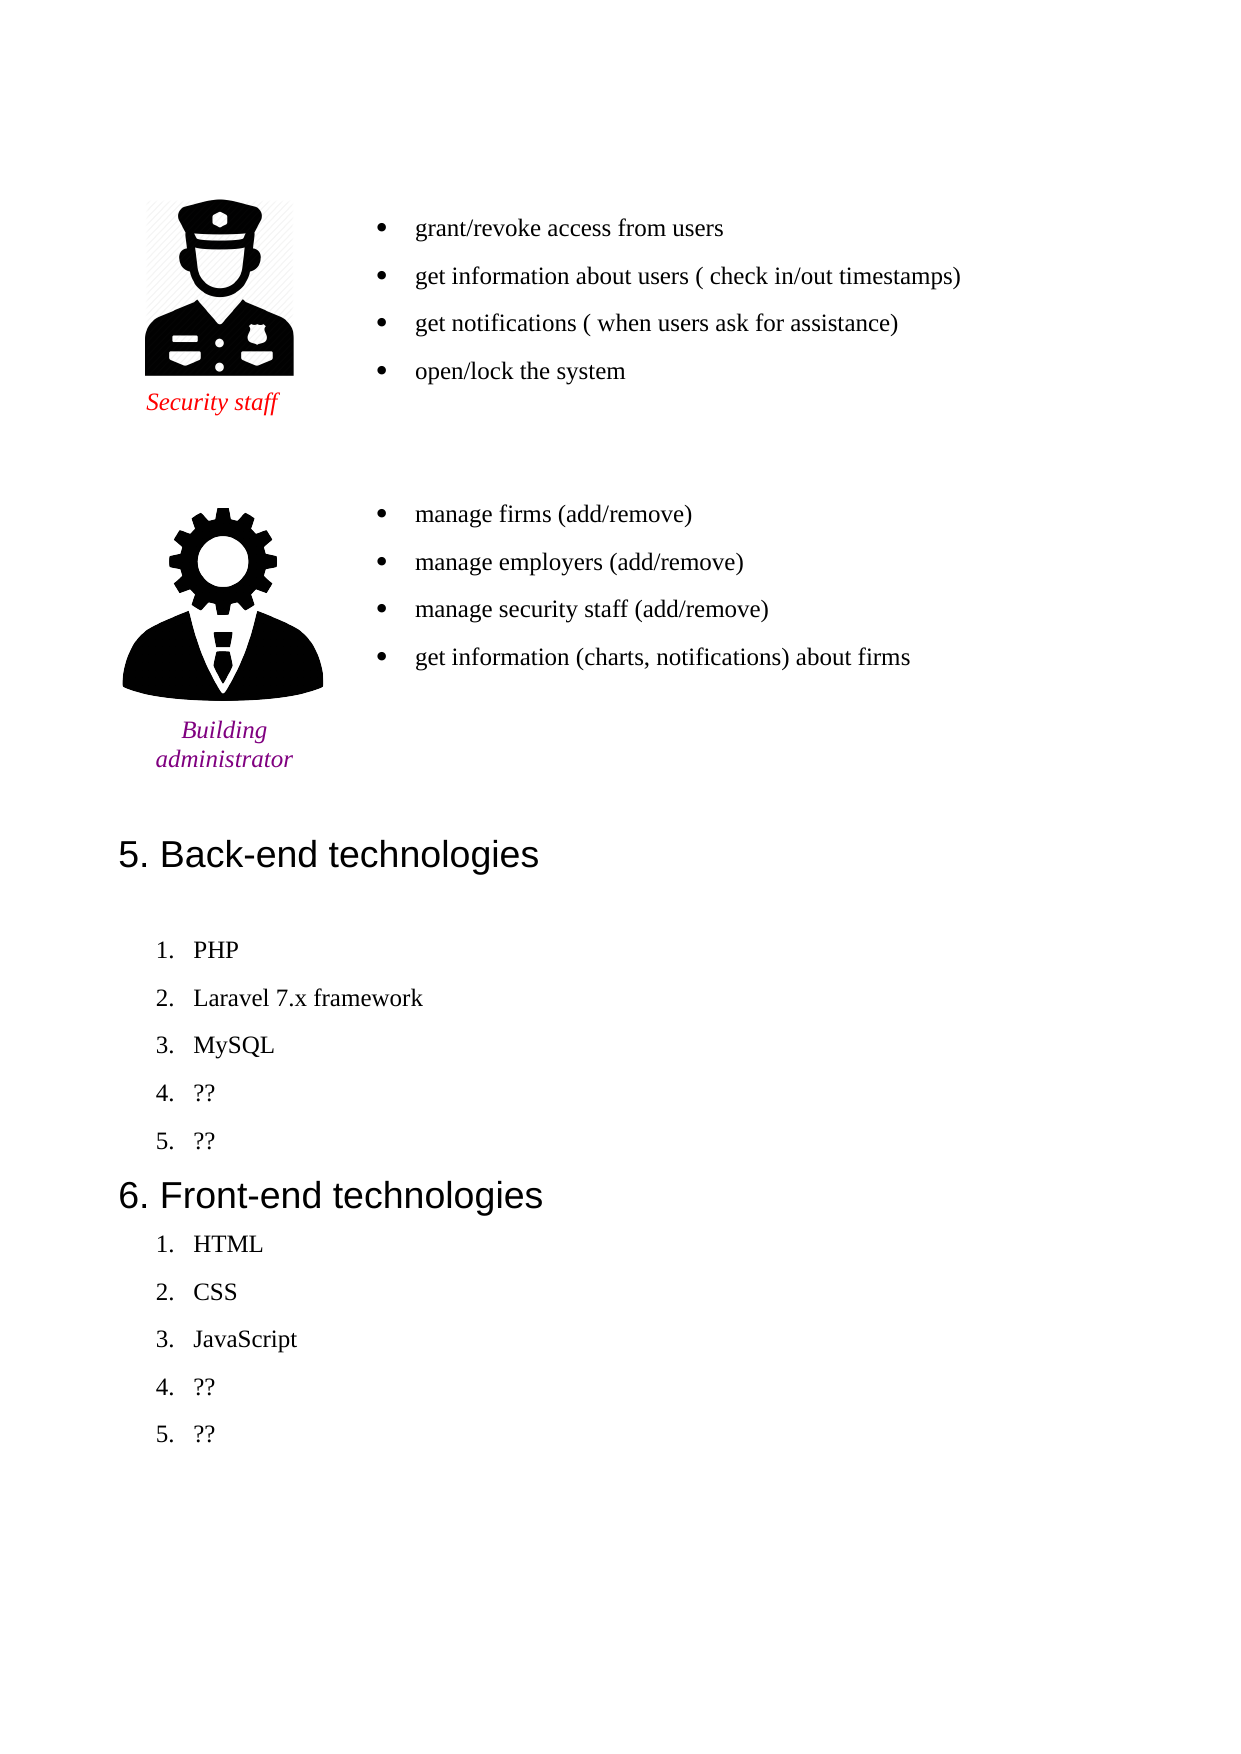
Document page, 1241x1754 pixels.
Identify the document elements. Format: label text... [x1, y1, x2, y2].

list manage firms (add/remove) [377, 499, 1122, 528]
list MySQL [156, 1031, 1122, 1059]
list ?? [156, 1078, 1122, 1107]
list CSS [156, 1277, 1122, 1305]
list grant/revoke access from users [377, 213, 1122, 242]
subtitle 5. Back-end technologies [118, 832, 1122, 875]
list PHP [156, 935, 1122, 964]
list ?? [156, 1372, 1122, 1401]
list get information (charts, notifications) about firms [377, 642, 1122, 671]
picture [122, 508, 324, 701]
list manage employers (add/remove) [377, 547, 1122, 575]
list get notifications ( when users ask for assistance) [377, 308, 1122, 337]
subtitle 6. Front-end technologies [118, 1173, 1122, 1217]
list ?? [156, 1419, 1122, 1448]
list manage security staff (add/remove) [377, 594, 1122, 623]
list open/lock the system [377, 356, 1122, 385]
list HTML [156, 1229, 1122, 1258]
list Laravel 7.x framework [156, 983, 1122, 1012]
list JavaScript [156, 1324, 1122, 1353]
list get information about users ( check in/out timestamps) [377, 261, 1122, 290]
list ?? [156, 1126, 1122, 1154]
picture [145, 199, 294, 376]
